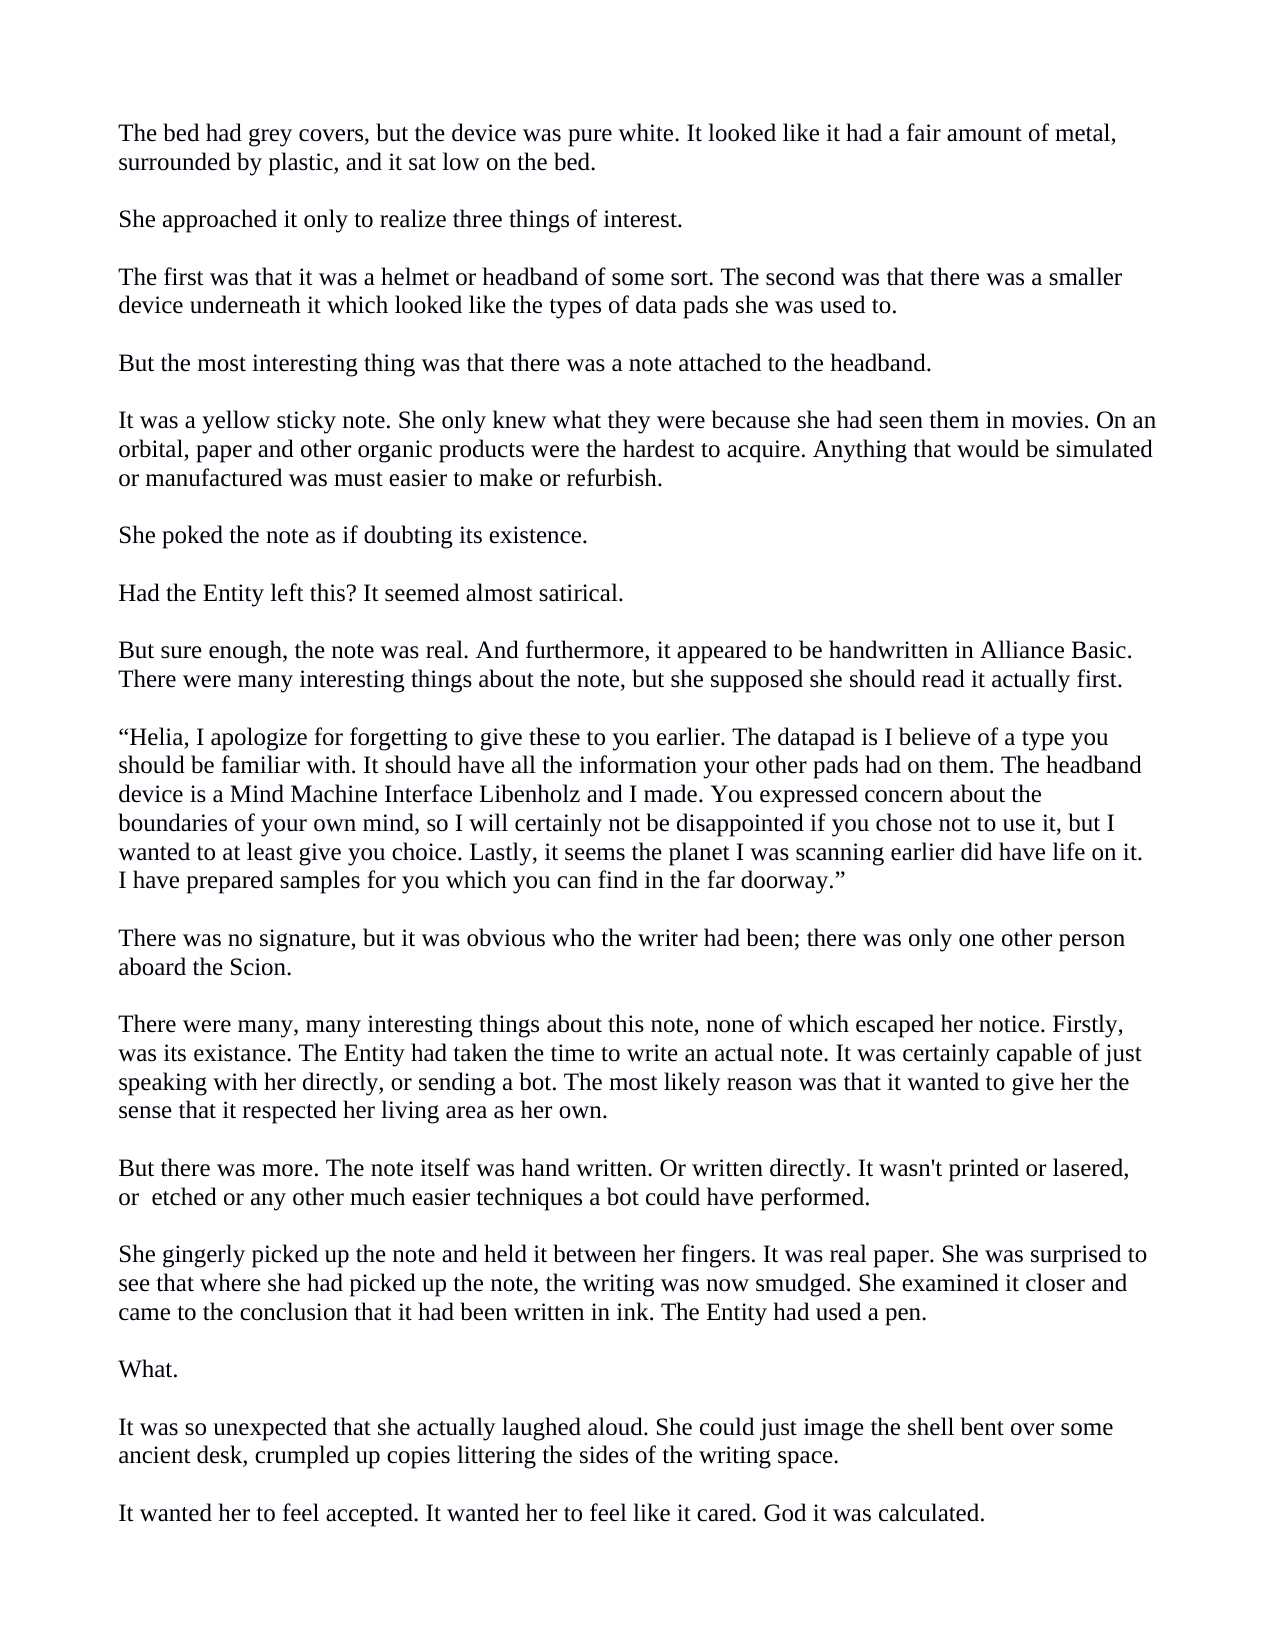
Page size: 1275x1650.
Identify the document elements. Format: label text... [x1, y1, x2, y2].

text She poked the note as if doubting its existence. [118, 521, 1157, 549]
text “Helia, I apologize for forgetting to give these to you earlier. The datapad is I believe of a type you should be familiar with. It should have all the information your other pads had on them. The headband device is a Mind Machine Interface Libenholz and I made. You expressed concern about the boundaries of your own mind, so I will certainly not be disappointed if you chose not to use it, but I wanted to at least give you choice. Lastly, it seems the planet I was scanning earlier did have life on it. I have prepared samples for you which you can find in the far doorway.” [118, 722, 1157, 894]
text It wanted her to feel accepted. It wanted her to feel like it cared. God it was calculated. [118, 1498, 1157, 1527]
text There were many, many interesting things about this note, none of which escaped her notice. Firstly, was its existance. The Entity had taken the time to write an actual note. It was certainly capable of just speaking with her directly, or sending a bot. The most likely reason was that it wanted to give her the sense that it respected her living area as her own. [118, 1009, 1157, 1124]
text It was a yellow sticky note. She only knew what they were because she had seen them in movies. On an orbital, paper and other organic products were the hardest to acquire. Anything that would be simulated or manufactured was must easier to make or refurbish. [118, 406, 1157, 492]
text But there was more. The note itself was hand written. Or written directly. It wasn't printed or lasered, or etched or any other much easier techniques a bot could have performed. [118, 1153, 1157, 1211]
text She gingerly picked up the note and held it between her fingers. It was real paper. She was surprised to see that where she had picked up the note, the writing was now smudged. She examined it closer and came to the conclusion that it had been written in ink. The Entity had used a pen. [118, 1239, 1157, 1326]
text Had the Entity left this? It seemed almost satirical. [118, 578, 1157, 607]
text But sure enough, the note was real. And furthermore, it appeared to be handwritten in Alliance Basic. There were many interesting things about the note, but she supposed she should read it actually first. [118, 636, 1157, 693]
text She approached it only to realize three things of interest. [118, 204, 1157, 233]
text But the most interesting thing was that there was a note attached to the headband. [118, 348, 1157, 377]
text The bed had grey covers, but the device was pure white. It looked like it had a fair amount of metal, surrounded by plastic, and it sat low on the bed. [118, 118, 1157, 176]
text The first was that it was a helmet or headband of some sort. The second was that there was a smaller device underneath it which looked like the types of data pads she was used to. [118, 262, 1157, 319]
text What. [118, 1354, 1157, 1383]
text It was so unexpected that she actually laughed aloud. She could just image the shell bent over some ancient desk, crumpled up copies littering the sides of the writing space. [118, 1412, 1157, 1469]
text There was no signature, but it was obvious who the writer had been; there was only one other person aboard the Scion. [118, 923, 1157, 981]
